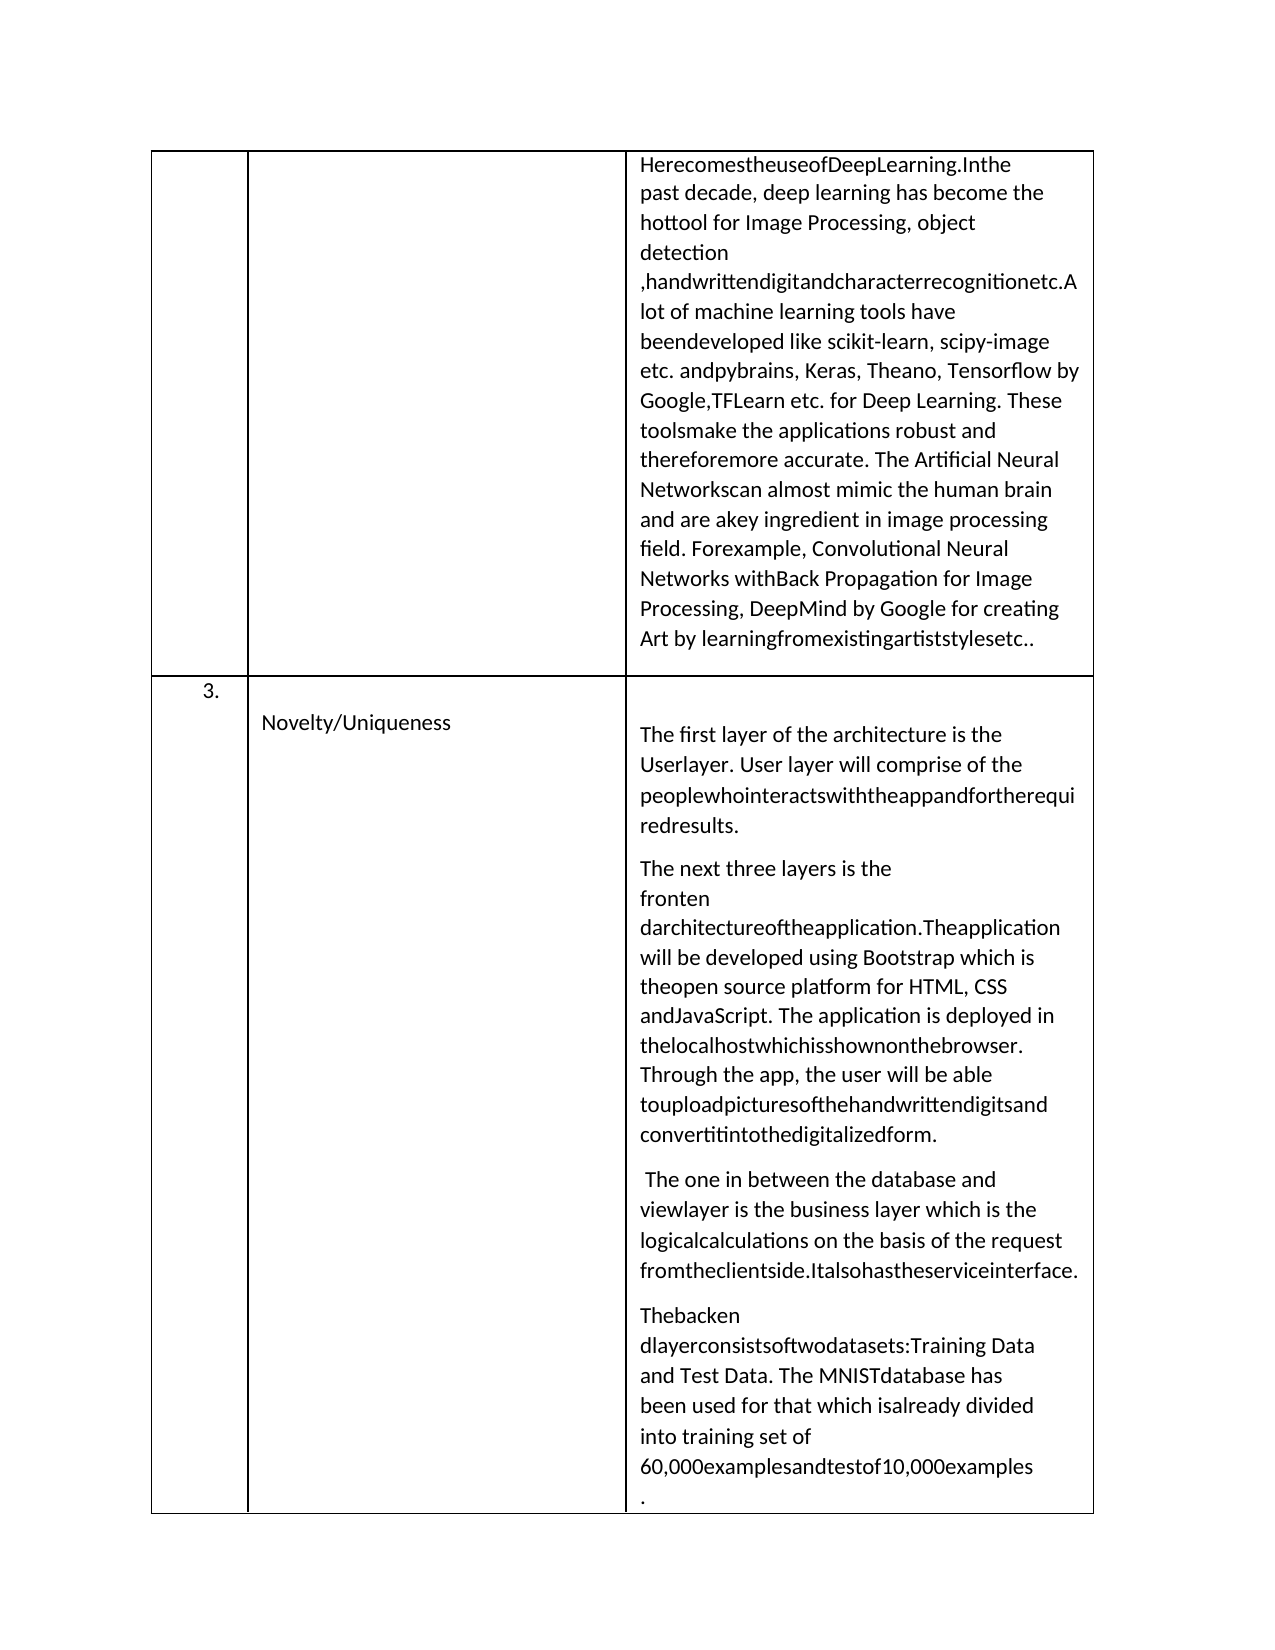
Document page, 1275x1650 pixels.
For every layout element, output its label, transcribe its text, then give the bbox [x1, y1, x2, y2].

table_header HerecomestheuseofDeepLearning.Inthe past decade, deep learning has become the hottool for Image Processing, object detection,handwrittendigitandcharacterrecognitionetc.A lot of machine learning tools have beendeveloped like scikit-learn, scipy-image etc. andpybrains, Keras, Theano, Tensorﬂow by Google,TFLearn etc. for Deep Learning. These toolsmake the applications robust and thereforemore accurate. The Artificial Neural Networkscan almost mimic the human brain and are akey ingredient in image processing field. Forexample, Convolutional Neural Networks withBack Propagation for Image Processing, DeepMind by Google for creating Art by learningfromexistingartiststylesetc.. [627, 152, 1093, 675]
table_header [249, 152, 625, 675]
table_header [152, 152, 247, 675]
table_cell The first layer of the architecture is the Userlayer. User layer will comprise of the peoplewhointeractswiththeappandfortherequiredresults. The next three layers is the frontendarchitectureoftheapplication.Theapplicationwill be developed using Bootstrap which is theopen source platform for HTML, CSS andJavaScript. The application is deployed in thelocalhostwhichisshownonthebrowser. Through the app, the user will be able touploadpicturesofthehandwrittendigitsandconvertitintothedigitalizedform. The one in between the database and viewlayer is the business layer which is the logicalcalculations on the basis of the request fromtheclientside.Italsohastheserviceinterface. Thebackendlayerconsistsoftwodatasets:Training Data and Test Data. The MNISTdatabase has been used for that which isalready divided into training set of 60,000examplesandtestof10,000examples. [627, 677, 1093, 1512]
table_cell Novelty/Uniqueness [249, 677, 625, 1512]
table_cell 3. [152, 677, 247, 1512]
